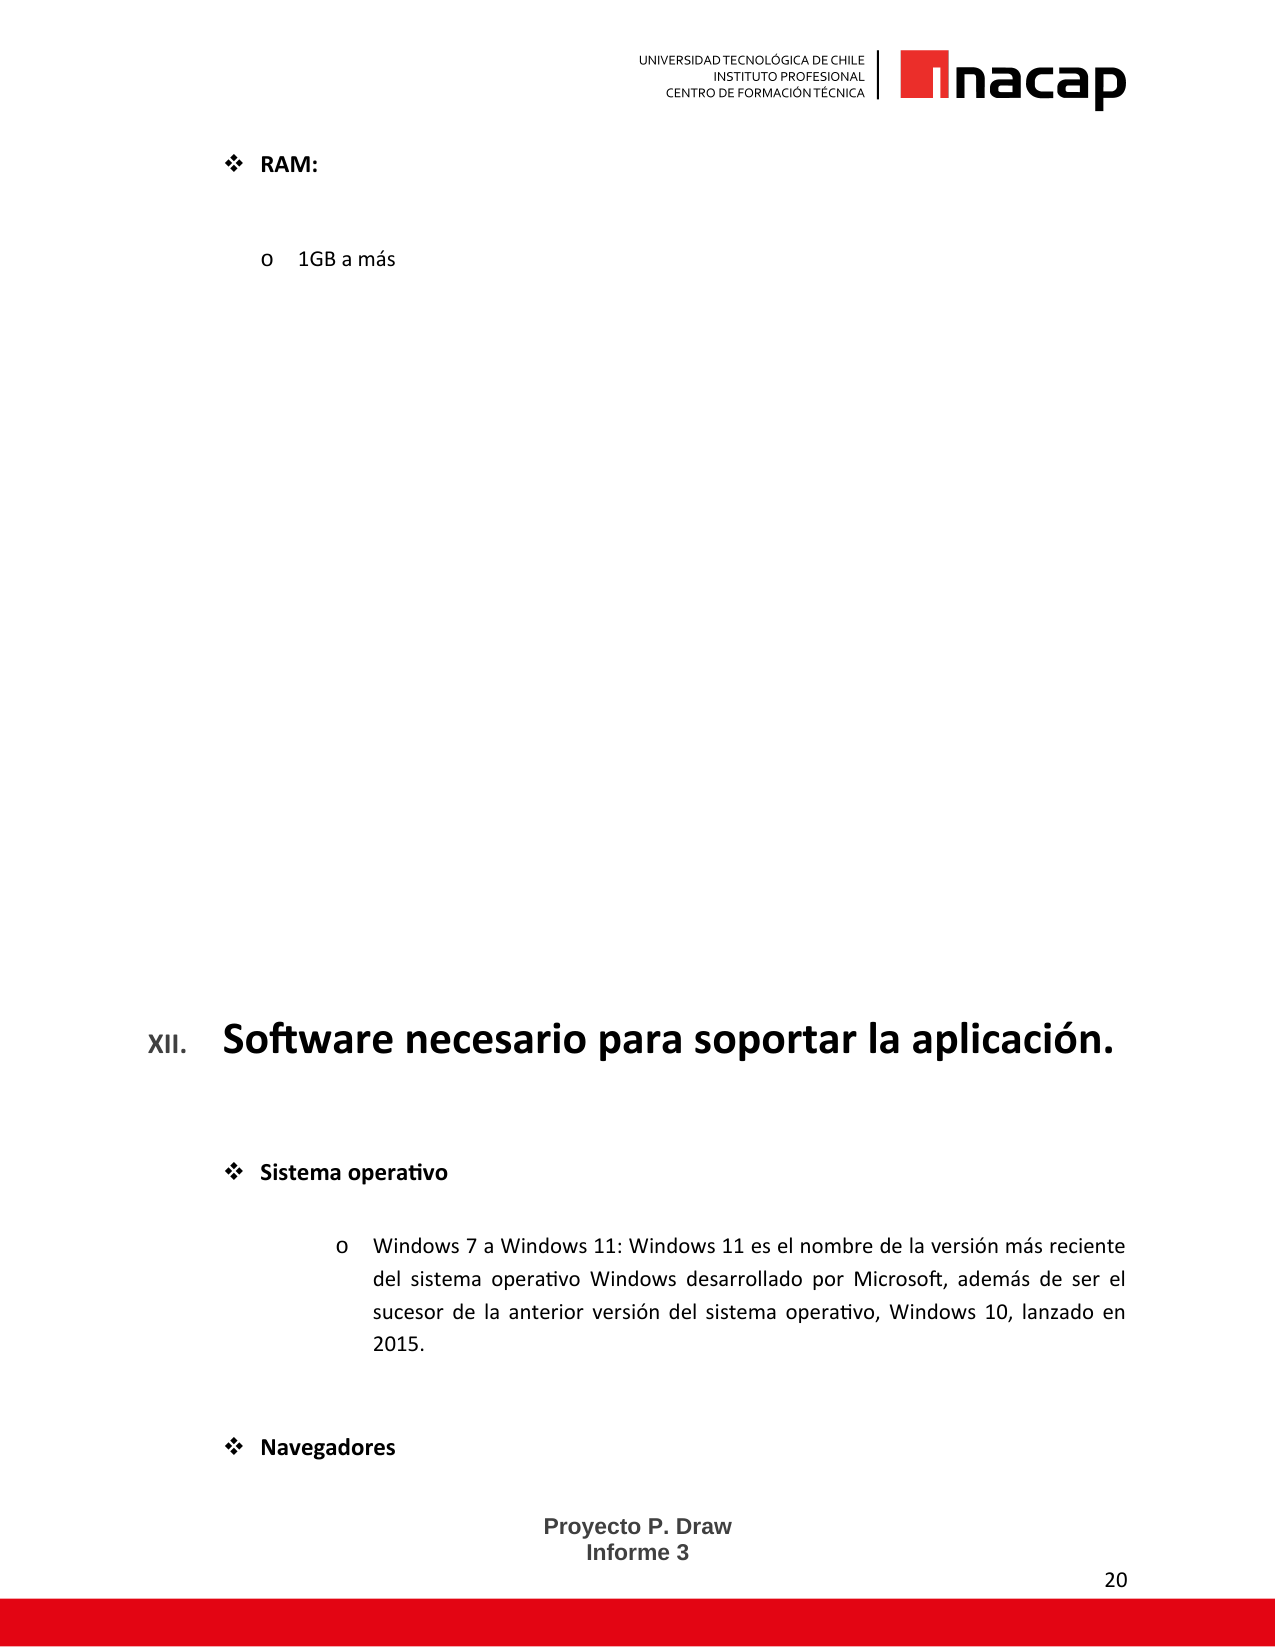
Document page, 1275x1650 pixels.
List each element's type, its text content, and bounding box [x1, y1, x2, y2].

list Windows 7 a Windows 11: Windows 11 es el nombre de la versión más reciente del sistema operativo Windows desarrollado por Microsoft, además de ser el sucesor de la anterior versión del sistema operativo, Windows 10, lanzado en 2015. [335, 1231, 1127, 1357]
subtitle Software necesario para soportar la aplicación. [148, 1009, 1127, 1065]
picture [636, 46, 1128, 112]
subtitle Navegadores [223, 1431, 1127, 1461]
subtitle Sistema operativo [223, 1156, 1127, 1186]
subtitle RAM: [223, 148, 1127, 178]
list 1GB a más [260, 244, 1127, 273]
